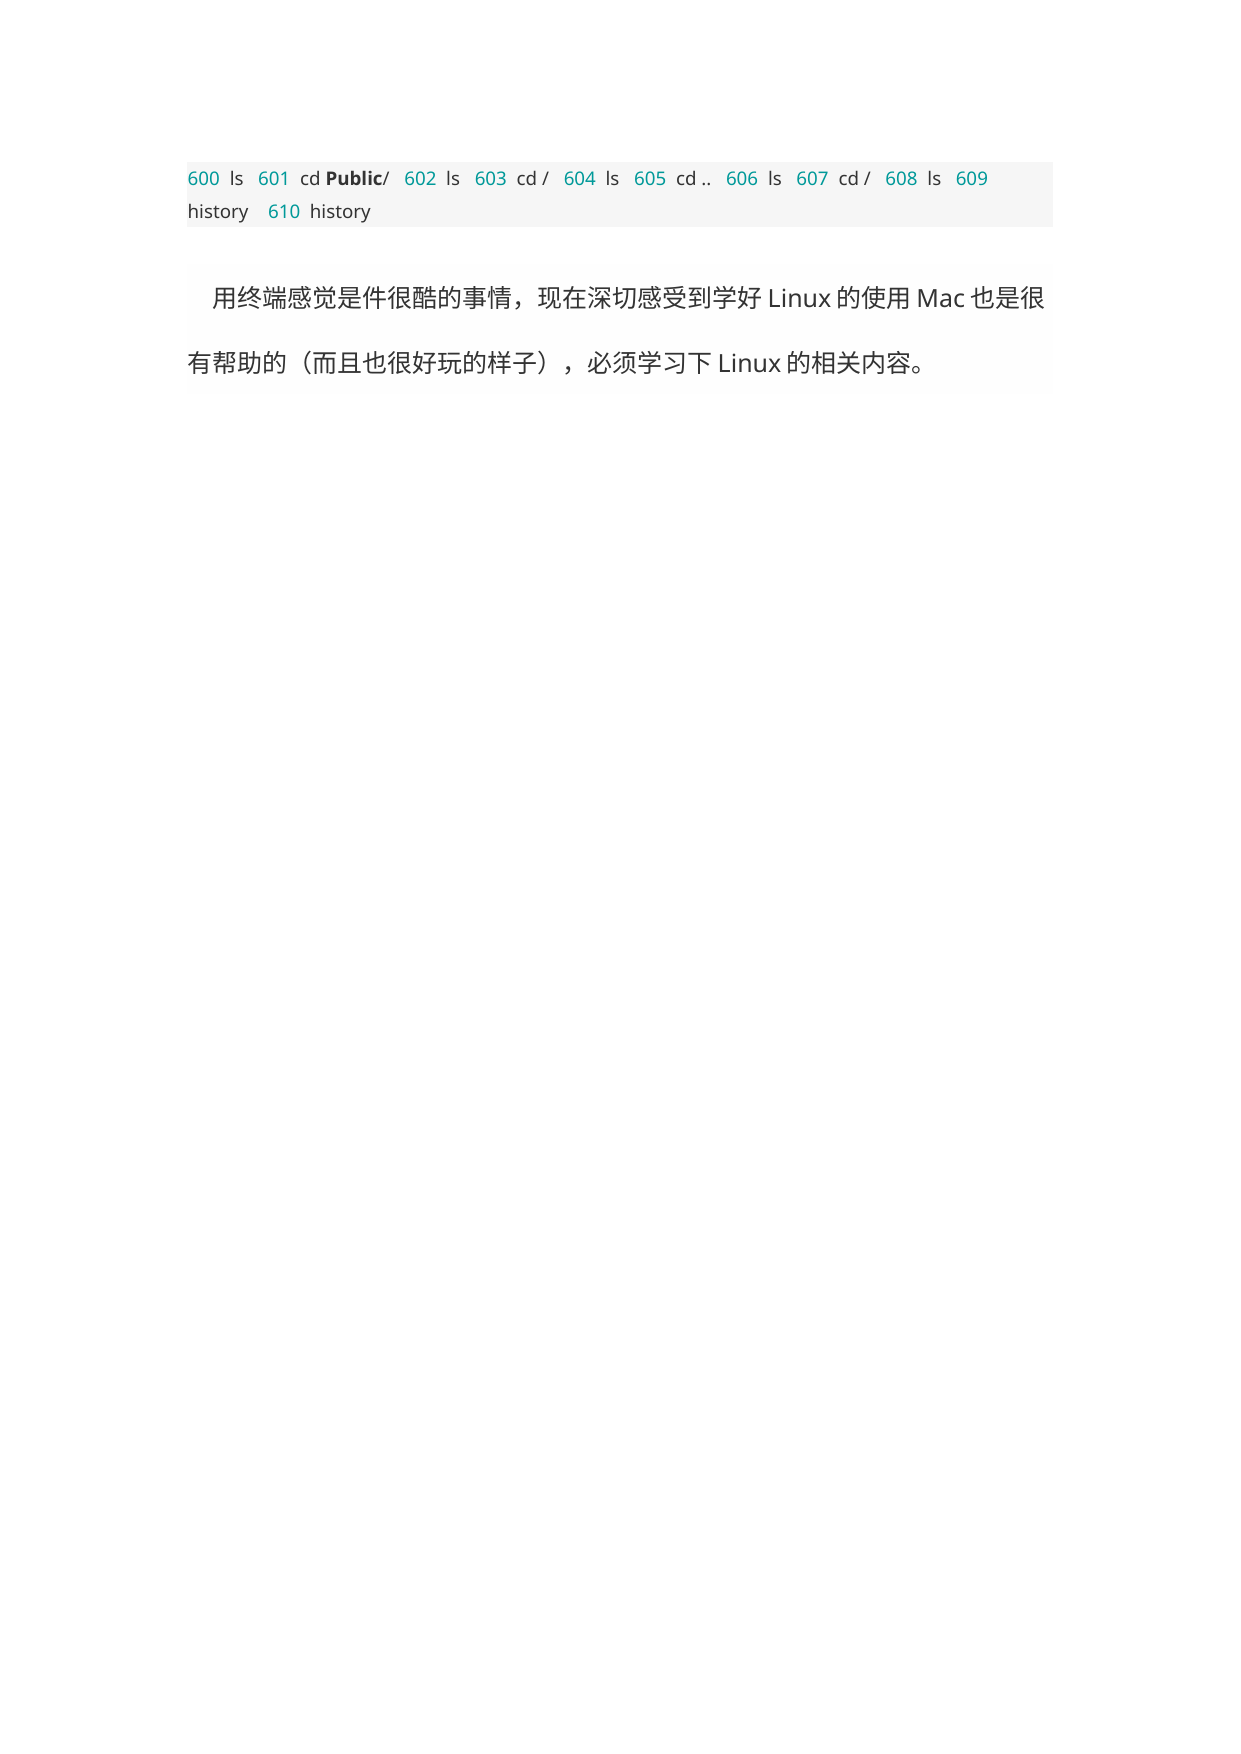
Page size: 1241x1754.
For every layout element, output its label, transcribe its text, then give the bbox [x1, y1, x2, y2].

text 600 ls 601 cd Public/ 602 ls 603 cd / 604 ls 605 cd .. 606 ls 607 cd / 608 ls 609 history 610 history [187, 162, 1053, 227]
text 用终端感觉是件很酷的事情，现在深切感受到学好Linux的使用Mac也是很有帮助的（而且也很好玩的样子），必须学习下Linux的相关内容。 [187, 264, 1053, 394]
